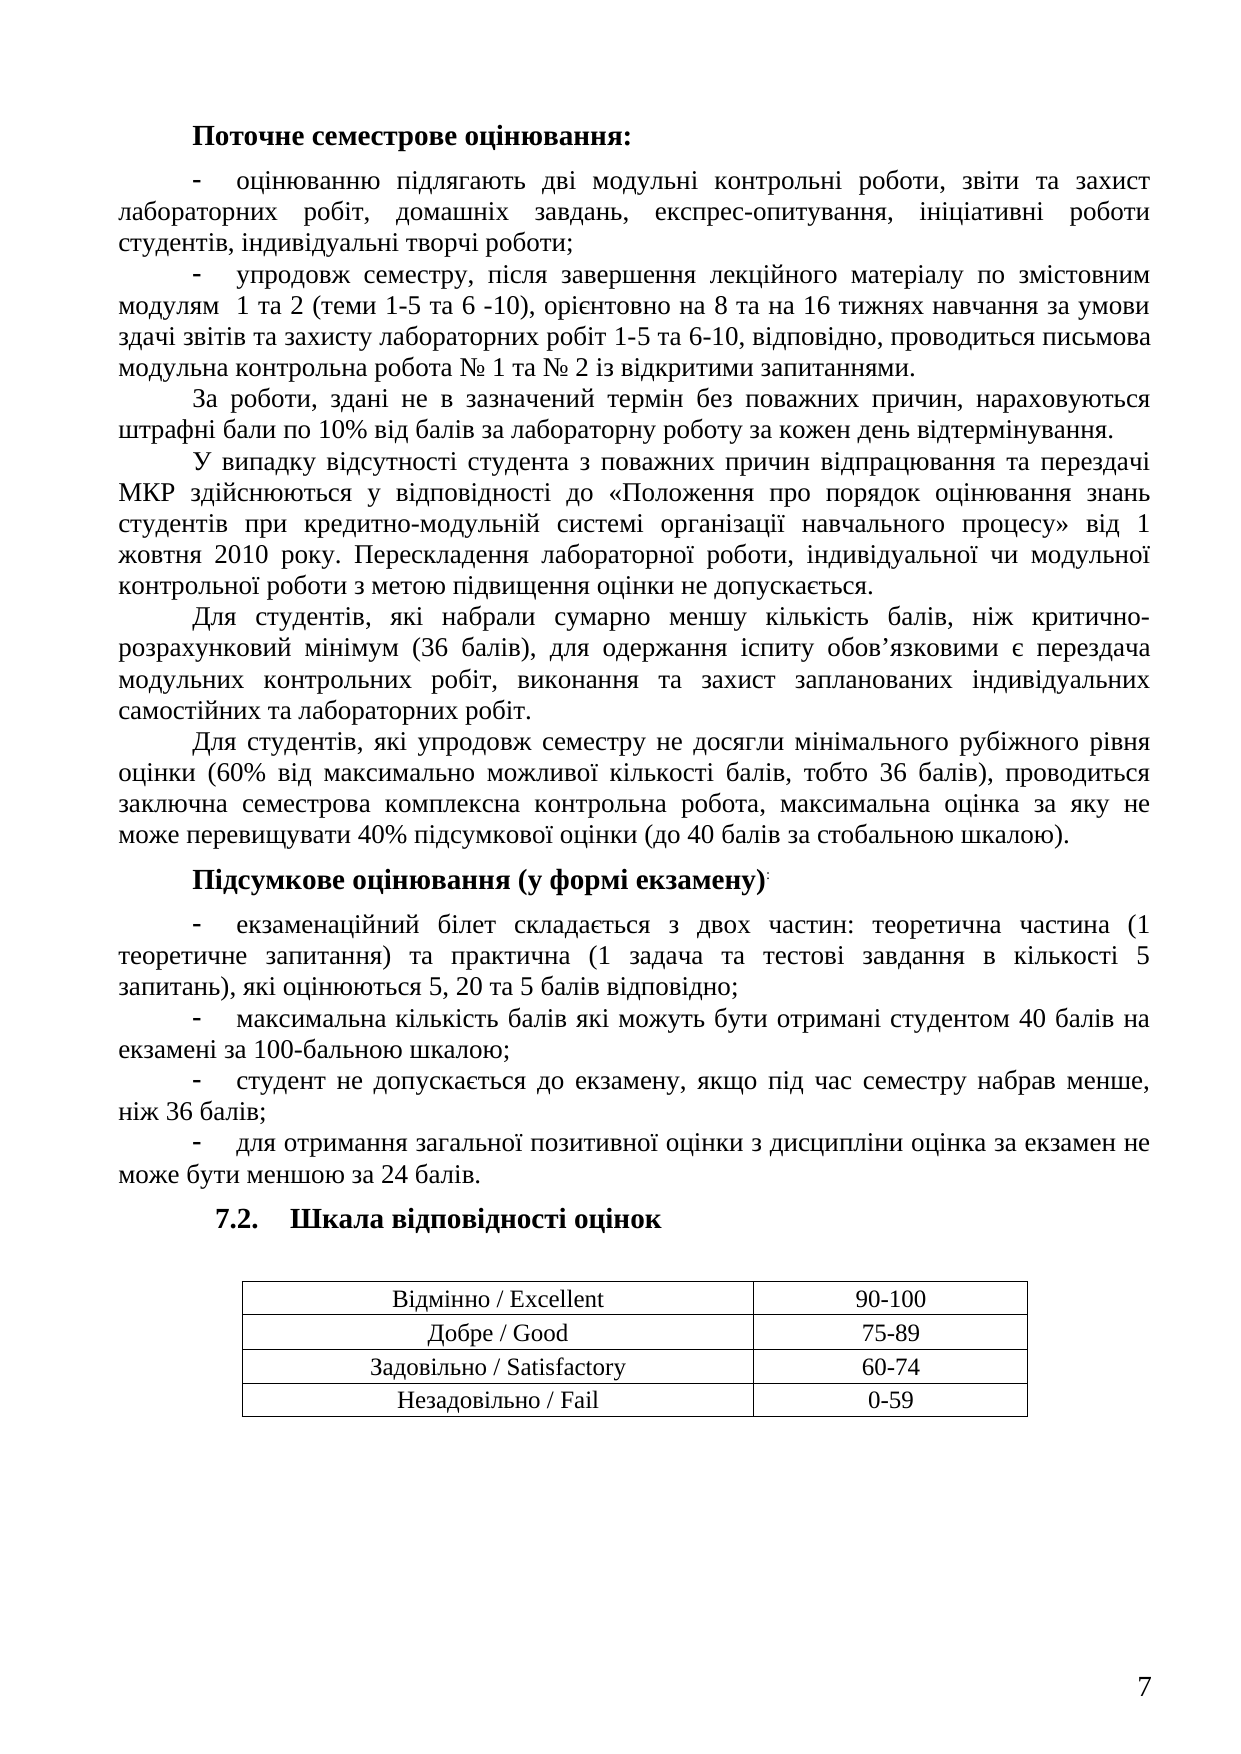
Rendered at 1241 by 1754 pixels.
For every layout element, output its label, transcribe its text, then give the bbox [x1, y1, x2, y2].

table_cell 75-89 [754, 1315, 1027, 1349]
text Для студентів, які набрали сумарно меншу кількість балів, ніж критично-розрахунковий мінімум (36 балів), для одержання іспиту обов’язковими є перездача модульних контрольних робіт, виконання та захист запланованих індивідуальних самостійних та лабораторних робіт. [118, 600, 1152, 725]
text екзаменаційний білет складається з двох частин: теоретична частина (1 теоретичне запитання) та практична (1 задача та тестові завдання в кількості 5 запитань), які оцінюються 5, 20 та 5 балів відповідно; [118, 908, 1152, 1002]
text оцінюванню підлягають дві модульні контрольні роботи, звіти та захист лабораторних робіт, домашніх завдань, експрес-опитування, ініціативні роботи студентів, індивідуальні творчі роботи; [118, 164, 1152, 258]
table_cell Задовільно / Satisfactory [243, 1350, 753, 1382]
text студент не допускається до екзамену, якщо під час семестру набрав менше, ніж 36 балів; [118, 1064, 1152, 1126]
text упродовж семестру, після завершення лекційного матеріалу по змістовним модулям 1 та 2 (теми 1-5 та 6 -10), орієнтовно на 8 та на 16 тижнях навчання за умови здачі звітів та захисту лабораторних робіт 1-5 та 6-10, відповідно, проводиться письмова модульна контрольна робота № 1 та № 2 із відкритими запитаннями. [118, 258, 1152, 382]
table_cell 0-59 [754, 1384, 1027, 1416]
table_cell Добре / Good [243, 1315, 753, 1349]
table_header 90-100 [754, 1282, 1027, 1314]
text Для студентів, які упродовж семестру не досягли мінімального рубіжного рівня оцінки (60% від максимально можливої кількості балів, тобто 36 балів), проводиться заключна семестрова комплексна контрольна робота, максимальна оцінка за яку не може перевищувати 40% підсумкової оцінки (до 40 балів за стобальною шкалою). [118, 725, 1152, 849]
subtitle Поточне семестрове оцінювання: [118, 118, 1152, 152]
text У випадку відсутності студента з поважних причин відпрацювання та перездачі МКР здійснюються у відповідності до «Положення про порядок оцінювання знань студентів при кредитно-модульній системі організації навчального процесу» від 1 жовтня 2010 року. Перескладення лабораторної роботи, індивідуальної чи модульної контрольної роботи з метою підвищення оцінки не допускається. [118, 445, 1152, 600]
subtitle Підсумкове оцінювання (у формі екзамену): [118, 862, 1152, 896]
table_cell Незадовільно / Fail [243, 1384, 753, 1416]
text За роботи, здані не в зазначений термін без поважних причин, нараховуються штрафні бали по 10% від балів за лабораторну роботу за кожен день відтермінування. [118, 382, 1152, 445]
table_cell 60-74 [754, 1350, 1027, 1382]
text для отримання загальної позитивної оцінки з дисципліни оцінка за екзамен не може бути меншою за 24 балів. [118, 1126, 1152, 1189]
text максимальна кількість балів які можуть бути отримані студентом 40 балів на екзамені за 100-бальною шкалою; [118, 1002, 1152, 1064]
table_header Відмінно / Excellent [243, 1282, 753, 1314]
subtitle Шкала відповідності оцінок [215, 1201, 1152, 1235]
